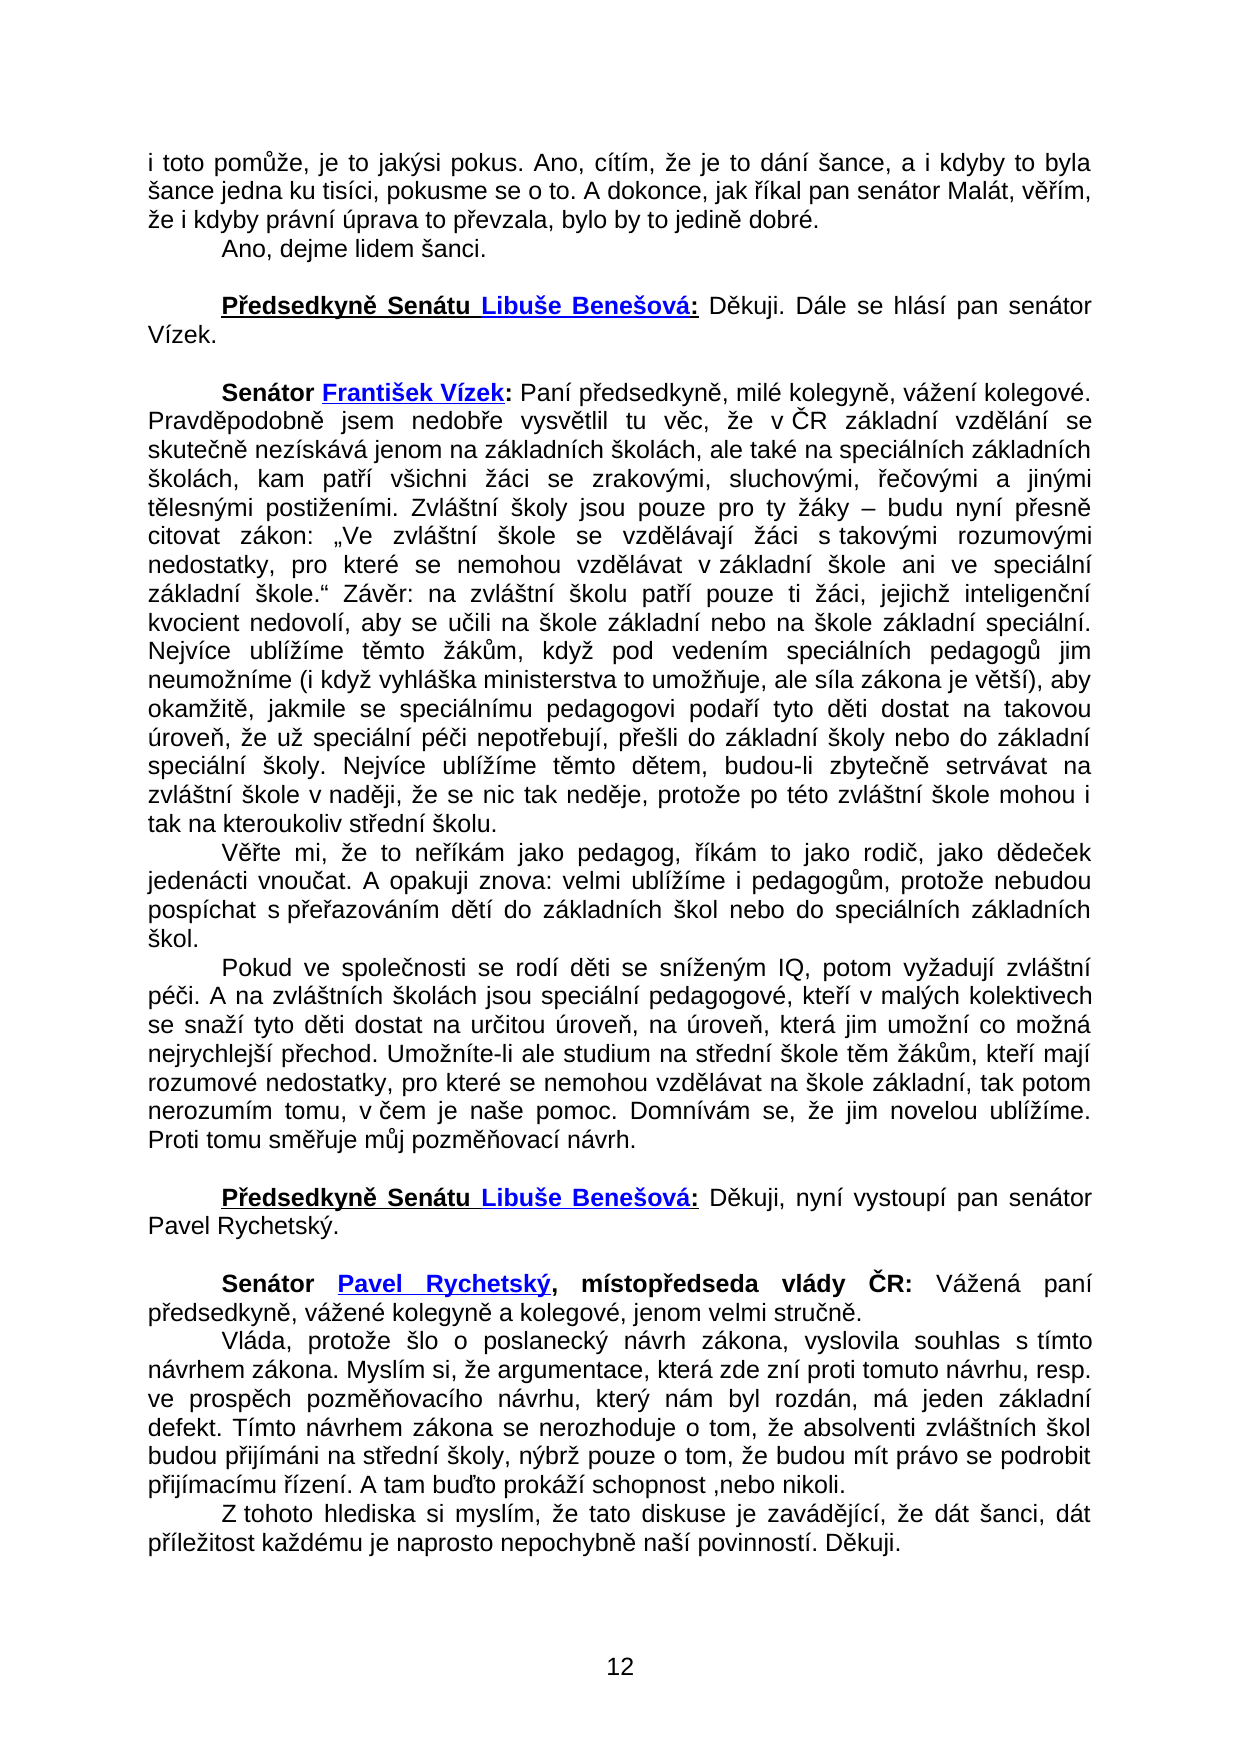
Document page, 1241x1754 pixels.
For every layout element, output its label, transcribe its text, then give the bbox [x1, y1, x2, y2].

text Pokud ve společnosti se rodí děti se sníženým IQ, potom vyžadují zvláštní péči. A na zvláštních školách jsou speciální pedagogové, kteří v malých kolektivech se snaží tyto děti dostat na určitou úroveň, na úroveň, která jim umožní co možná nejrychlejší přechod. Umožníte-li ale studium na střední škole těm žákům, kteří mají rozumové nedostatky, pro které se nemohou vzdělávat na škole základní, tak potom nerozumím tomu, v čem je naše pomoc. Domnívám se, že jim novelou ublížíme. Proti tomu směřuje můj pozměňovací návrh. [148, 953, 1093, 1154]
text Z tohoto hlediska si myslím, že tato diskuse je zavádějící, že dát šanci, dát příležitost každému je naprosto nepochybně naší povinností. Děkuji. [148, 1499, 1093, 1556]
text Senátor Pavel Rychetský, místopředseda vlády ČR: Vážená paní předsedkyně, vážené kolegyně a kolegové, jenom velmi stručně. [148, 1269, 1093, 1326]
text Vláda, protože šlo o poslanecký návrh zákona, vyslovila souhlas s tímto návrhem zákona. Myslím si, že argumentace, která zde zní proti tomuto návrhu, resp. ve prospěch pozměňovacího návrhu, který nám byl rozdán, má jeden základní defekt. Tímto návrhem zákona se nerozhoduje o tom, že absolventi zvláštních škol budou přijímáni na střední školy, nýbrž pouze o tom, že budou mít právo se podrobit přijímacímu řízení. A tam buďto prokáží schopnost ,nebo nikoli. [148, 1326, 1093, 1499]
text Předsedkyně Senátu Libuše Benešová: Děkuji. Dále se hlásí pan senátor Vízek. [148, 291, 1093, 349]
text Věřte mi, že to neříkám jako pedagog, říkám to jako rodič, jako dědeček jedenácti vnoučat. A opakuji znova: velmi ublížíme i pedagogům, protože nebudou pospíchat s přeřazováním dětí do základních škol nebo do speciálních základních škol. [148, 838, 1093, 953]
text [148, 148, 1093, 234]
text Senátor František Vízek: Paní předsedkyně, milé kolegyně, vážení kolegové. Pravděpodobně jsem nedobře vysvětlil tu věc, že v ČR základní vzdělání se skutečně nezískává jenom na základních školách, ale také na speciálních základních školách, kam patří všichni žáci se zrakovými, sluchovými, řečovými a jinými tělesnými postiženími. Zvláštní školy jsou pouze pro ty žáky – budu nyní přesně citovat zákon: „Ve zvláštní škole se vzdělávají žáci s takovými rozumovými nedostatky, pro které se nemohou vzdělávat v základní škole ani ve speciální základní škole.“ Závěr: na zvláštní školu patří pouze ti žáci, jejichž inteligenční kvocient nedovolí, aby se učili na škole základní nebo na škole základní speciální. Nejvíce ublížíme těmto žákům, když pod vedením speciálních pedagogů jim neumožníme (i když vyhláška ministerstva to umožňuje, ale síla zákona je větší), aby okamžitě, jakmile se speciálnímu pedagogovi podaří tyto děti dostat na takovou úroveň, že už speciální péči nepotřebují, přešli do základní školy nebo do základní speciální školy. Nejvíce ublížíme těmto dětem, budou-li zbytečně setrvávat na zvláštní škole v naději, že se nic tak neděje, protože po této zvláštní škole mohou i tak na kteroukoliv střední školu. [148, 378, 1093, 838]
text Ano, dejme lidem šanci. [148, 234, 1093, 263]
text Předsedkyně Senátu Libuše Benešová: Děkuji, nyní vystoupí pan senátor Pavel Rychetský. [148, 1183, 1093, 1240]
